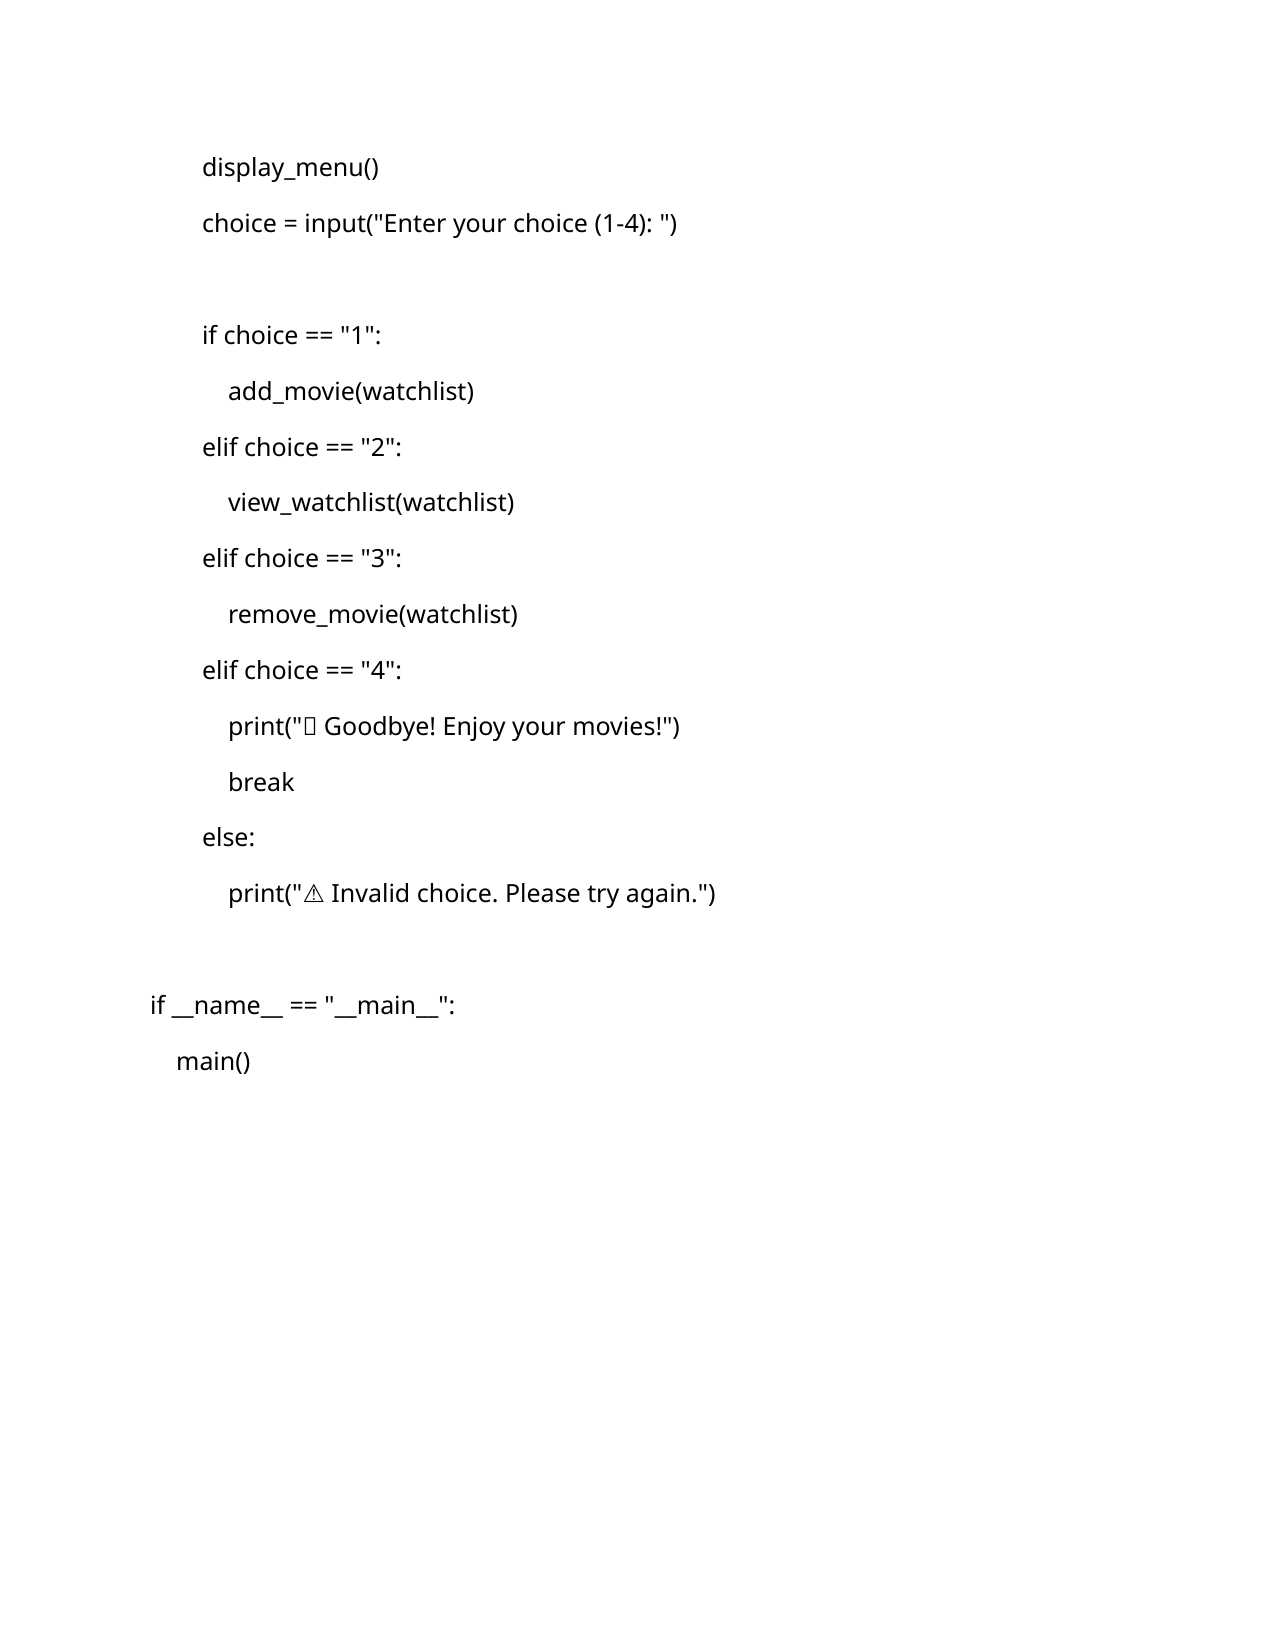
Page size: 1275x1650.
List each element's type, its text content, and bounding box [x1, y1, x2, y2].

text print("👋 Goodbye! Enjoy your movies!") [150, 708, 1125, 742]
text remove_movie(watchlist) [150, 597, 1125, 631]
text elif choice == "4": [150, 652, 1125, 687]
text view_watchlist(watchlist) [150, 485, 1125, 519]
text else: [150, 820, 1125, 854]
text choice = input("Enter your choice (1-4): ") [150, 206, 1125, 240]
text elif choice == "2": [150, 429, 1125, 463]
text main() [150, 1043, 1125, 1077]
text if __name__ == "__main__": [150, 987, 1125, 1022]
text if choice == "1": [150, 317, 1125, 352]
text break [150, 764, 1125, 798]
text elif choice == "3": [150, 541, 1125, 575]
text display_menu() [150, 150, 1125, 184]
text add_movie(watchlist) [150, 373, 1125, 407]
text print("⚠️ Invalid choice. Please try again.") [150, 876, 1125, 910]
